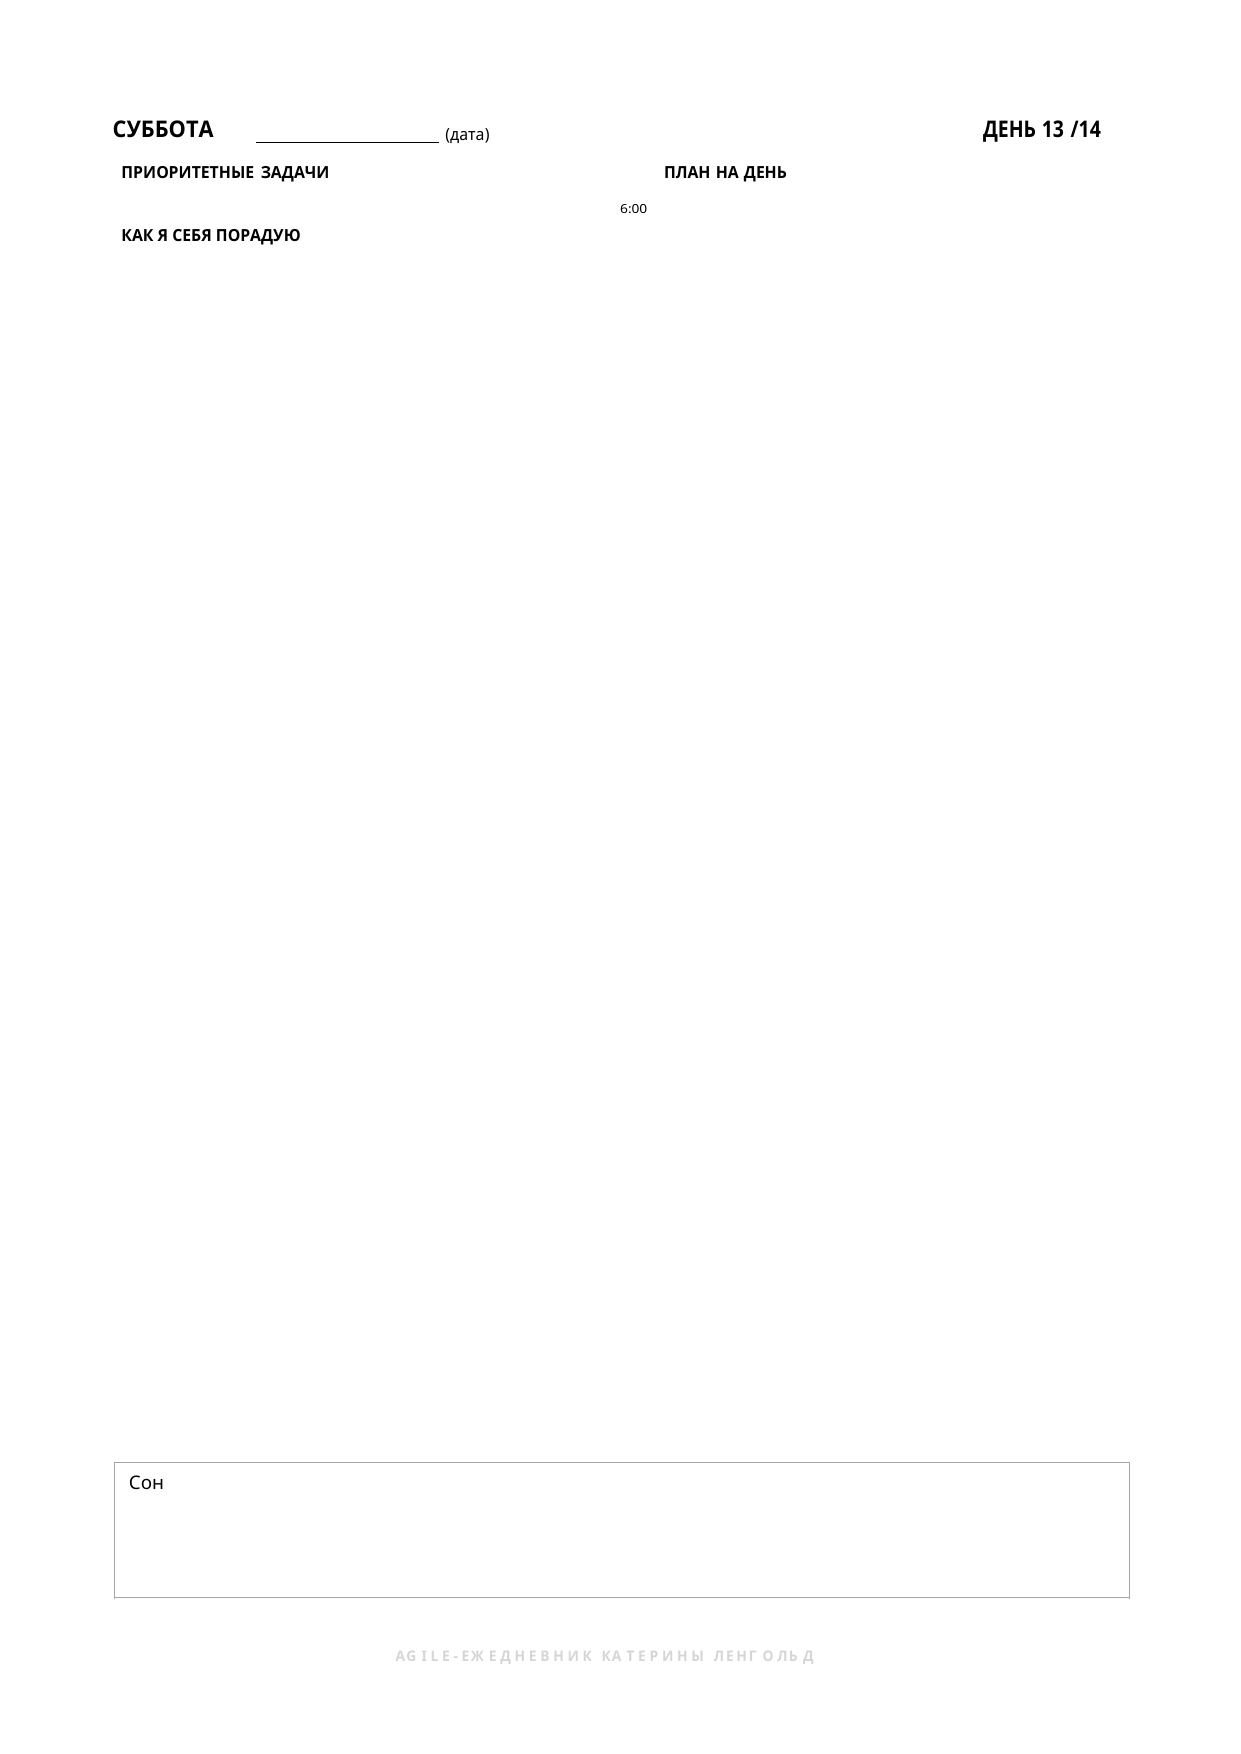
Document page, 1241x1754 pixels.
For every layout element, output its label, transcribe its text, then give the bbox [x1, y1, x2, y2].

text КАК Я СЕБЯ ПОРАДУЮ [121, 224, 1140, 246]
